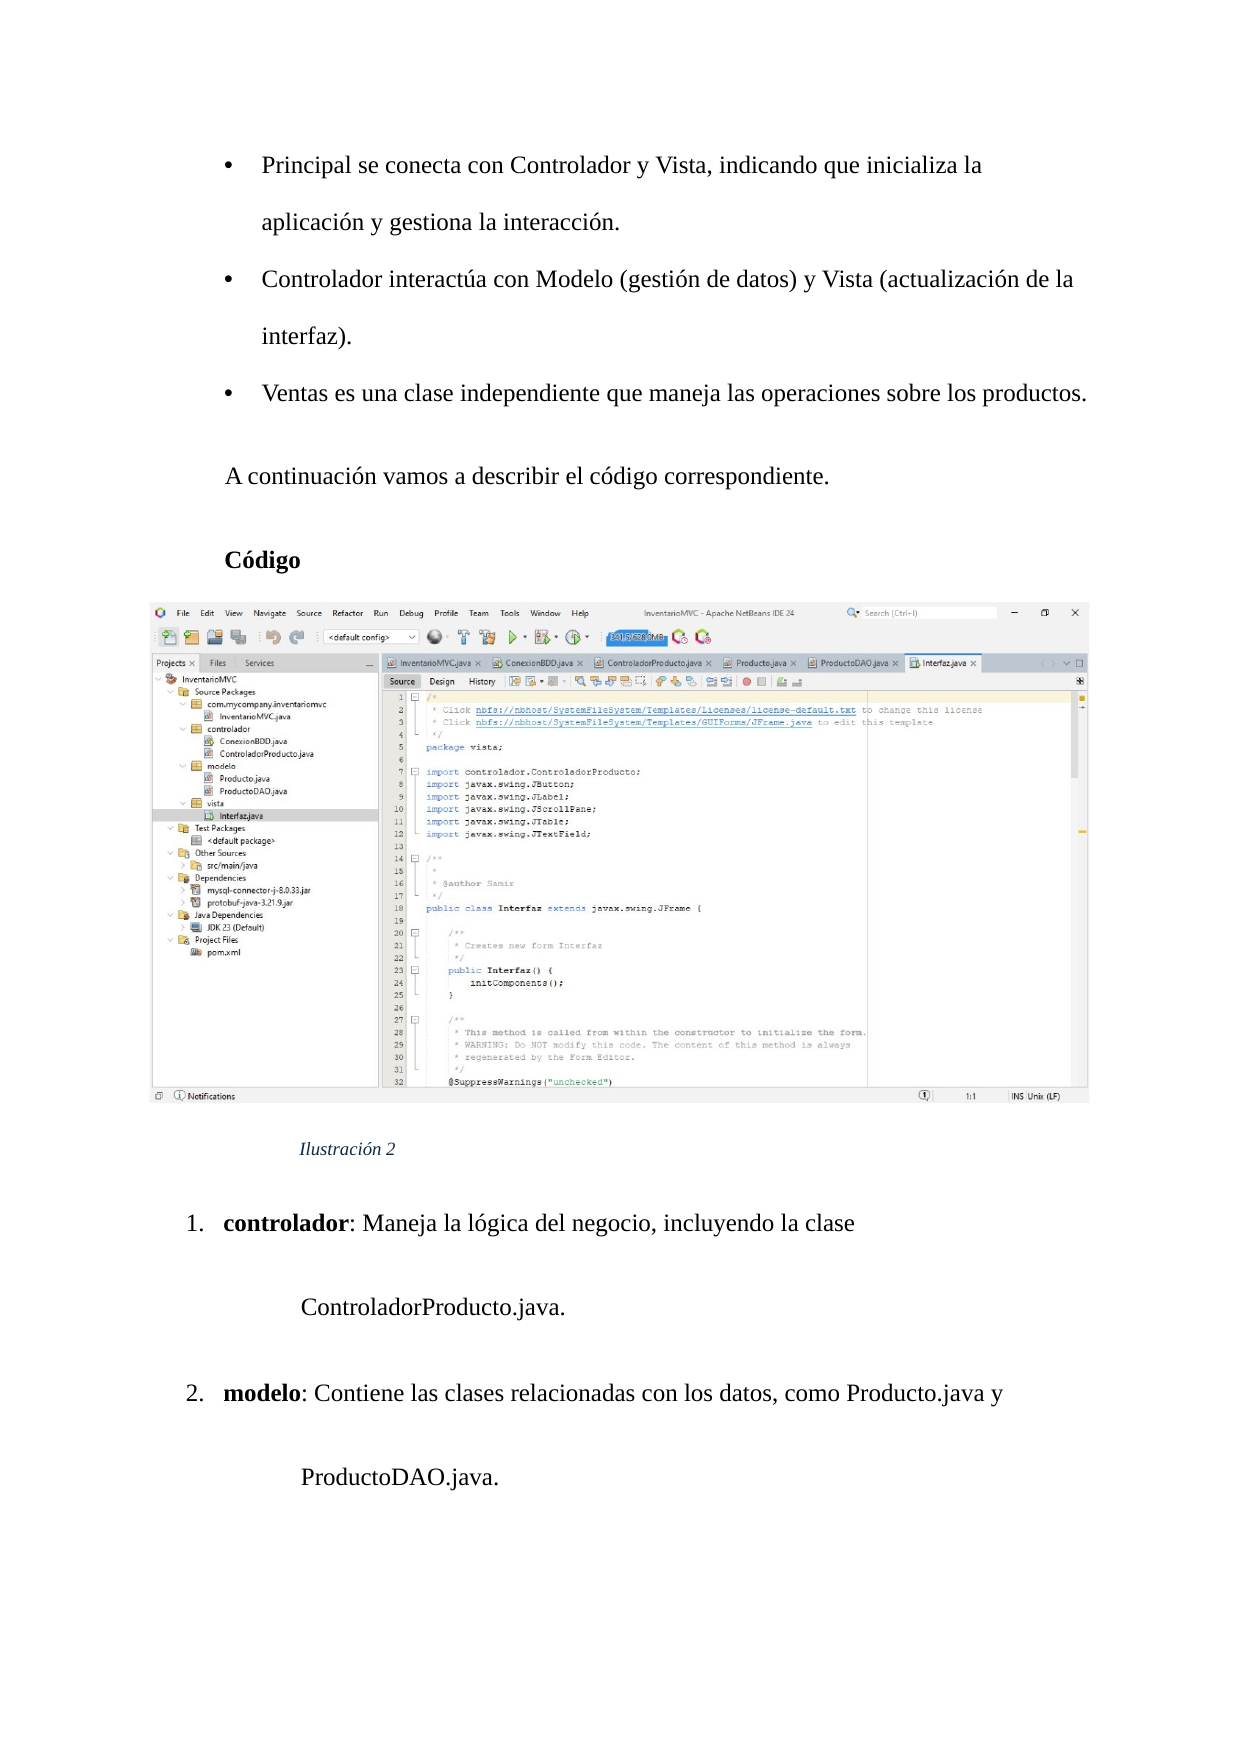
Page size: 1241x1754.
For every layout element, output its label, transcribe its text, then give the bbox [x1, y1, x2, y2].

text Ilustración 2 [224, 1138, 1096, 1159]
list modelo: Contiene las clases relacionadas con los datos, como Producto.java y [186, 1378, 1090, 1407]
text ControladorProducto.java. [226, 1292, 1090, 1321]
list Ventas es una clase independiente que maneja las operaciones sobre los productos. [224, 378, 1090, 407]
text A continuación vamos a describir el código correspondiente. [149, 461, 1090, 490]
text ProductoDAO.java. [226, 1462, 1090, 1491]
picture [149, 602, 1090, 1103]
text Código [149, 545, 1093, 574]
list Principal se conecta con Controlador y Vista, indicando que inicializa la aplicación y gestiona la interacción. [224, 150, 1090, 236]
list Controlador interactúa con Modelo (gestión de datos) y Vista (actualización de la interfaz). [224, 264, 1090, 349]
list controlador: Maneja la lógica del negocio, incluyendo la clase [186, 1208, 1090, 1237]
